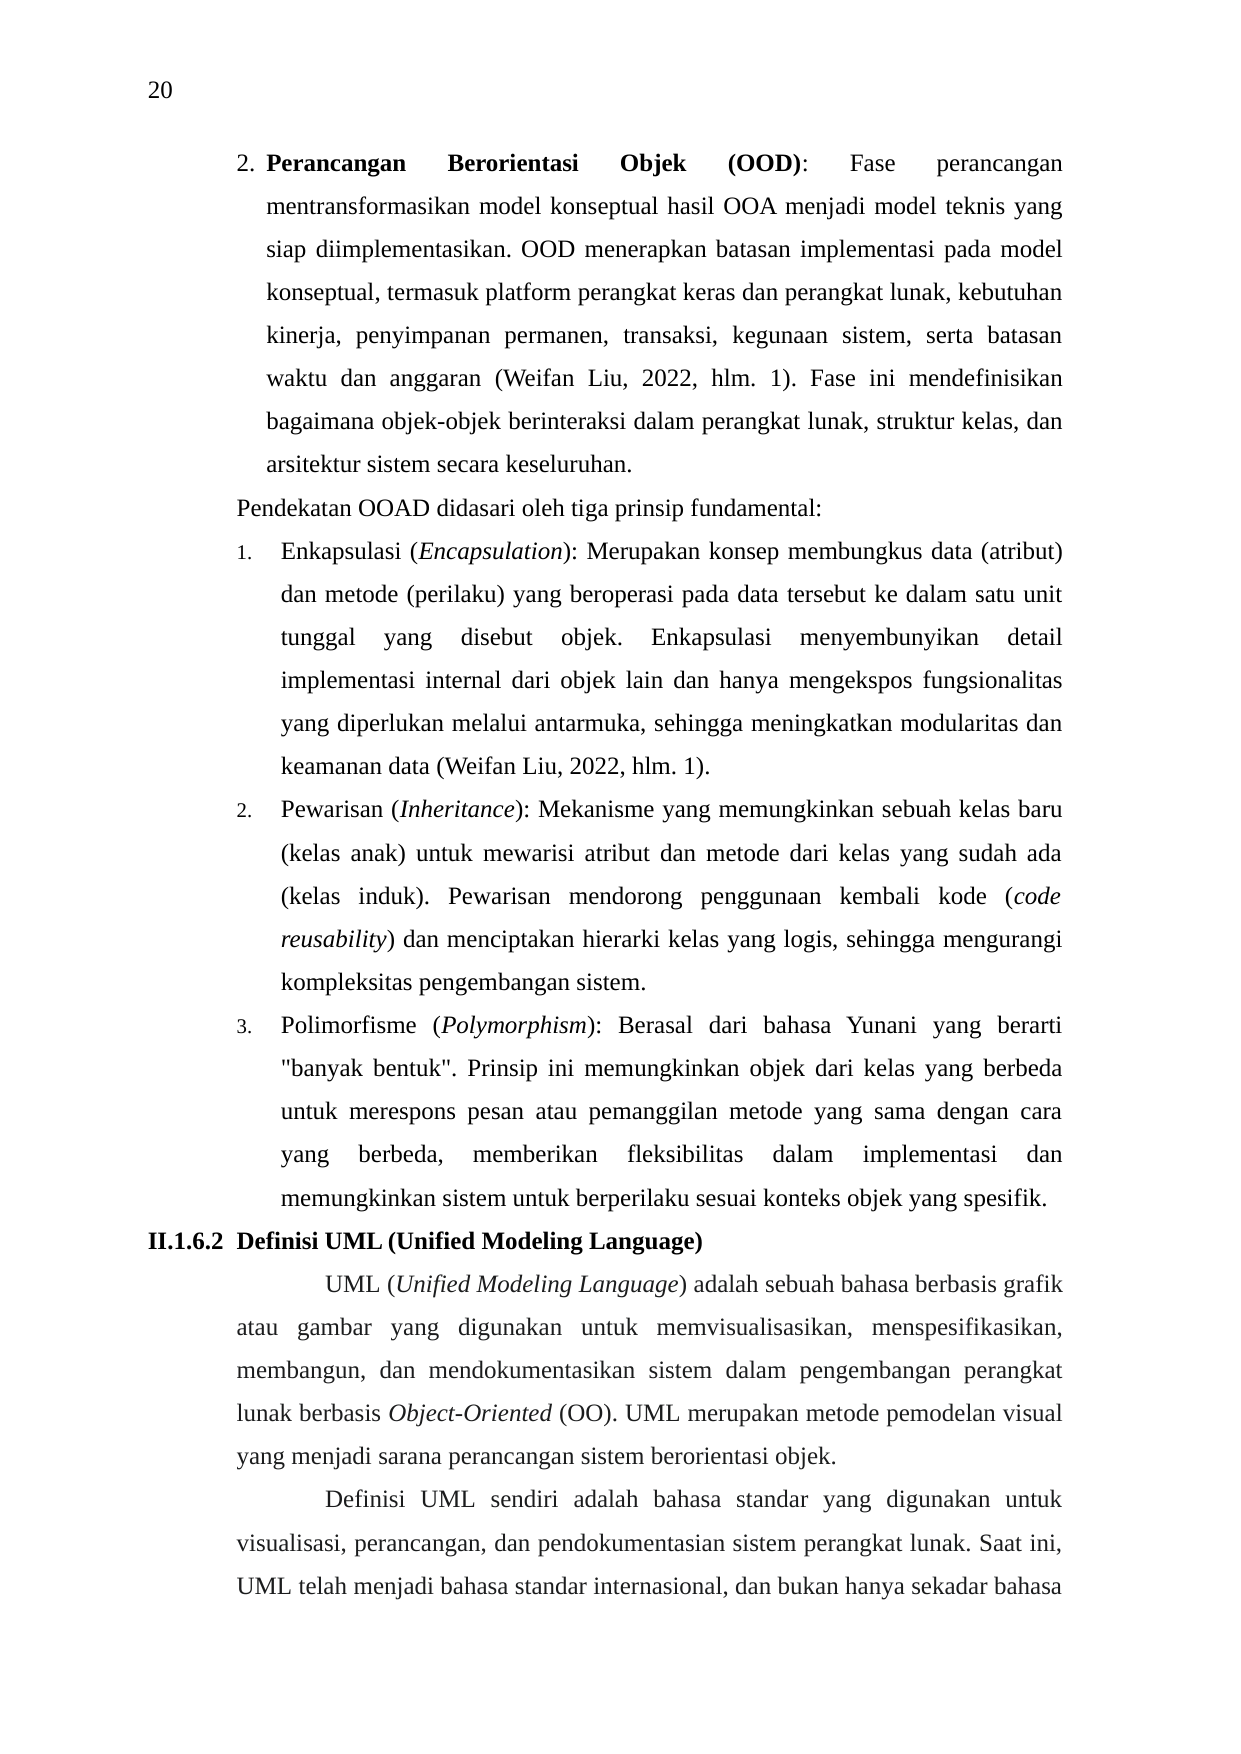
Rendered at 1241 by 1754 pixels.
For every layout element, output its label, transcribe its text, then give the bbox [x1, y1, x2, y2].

list Pewarisan (Inheritance): Mekanisme yang memungkinkan sebuah kelas baru (kelas anak) untuk mewarisi atribut dan metode dari kelas yang sudah ada (kelas induk). Pewarisan mendorong penggunaan kembali kode (code reusability) dan menciptakan hierarki kelas yang logis, sehingga mengurangi kompleksitas pengembangan sistem. [236, 794, 1063, 996]
list Perancangan Berorientasi Objek (OOD): Fase perancangan mentransformasikan model konseptual hasil OOA menjadi model teknis yang siap diimplementasikan. OOD menerapkan batasan implementasi pada model konseptual, termasuk platform perangkat keras dan perangkat lunak, kebutuhan kinerja, penyimpanan permanen, transaksi, kegunaan sistem, serta batasan waktu dan anggaran . Fase ini mendefinisikan bagaimana objek-objek berinteraksi dalam perangkat lunak, struktur kelas, dan arsitektur sistem secara keseluruhan. [236, 148, 1063, 478]
text Pendekatan OOAD didasari oleh tiga prinsip fundamental: [236, 493, 1063, 521]
list Enkapsulasi (Encapsulation): Merupakan konsep membungkus data (atribut) dan metode (perilaku) yang beroperasi pada data tersebut ke dalam satu unit tunggal yang disebut objek. Enkapsulasi menyembunyikan detail implementasi internal dari objek lain dan hanya mengekspos fungsionalitas yang diperlukan melalui antarmuka, sehingga meningkatkan modularitas dan keamanan data . [236, 536, 1063, 780]
subtitle Definisi UML (Unified Modeling Language) [148, 1226, 1063, 1254]
text UML (Unified Modeling Language) adalah sebuah bahasa berbasis grafik atau gambar yang digunakan untuk memvisualisasikan, menspesifikasikan, membangun, dan mendokumentasikan sistem dalam pengembangan perangkat lunak berbasis Object-Oriented (OO). UML merupakan metode pemodelan visual yang menjadi sarana perancangan sistem berorientasi objek. [236, 1269, 1063, 1470]
list Polimorfisme (Polymorphism): Berasal dari bahasa Yunani yang berarti "banyak bentuk". Prinsip ini memungkinkan objek dari kelas yang berbeda untuk merespons pesan atau pemanggilan metode yang sama dengan cara yang berbeda, memberikan fleksibilitas dalam implementasi dan memungkinkan sistem untuk berperilaku sesuai konteks objek yang spesifik. [236, 1010, 1063, 1211]
